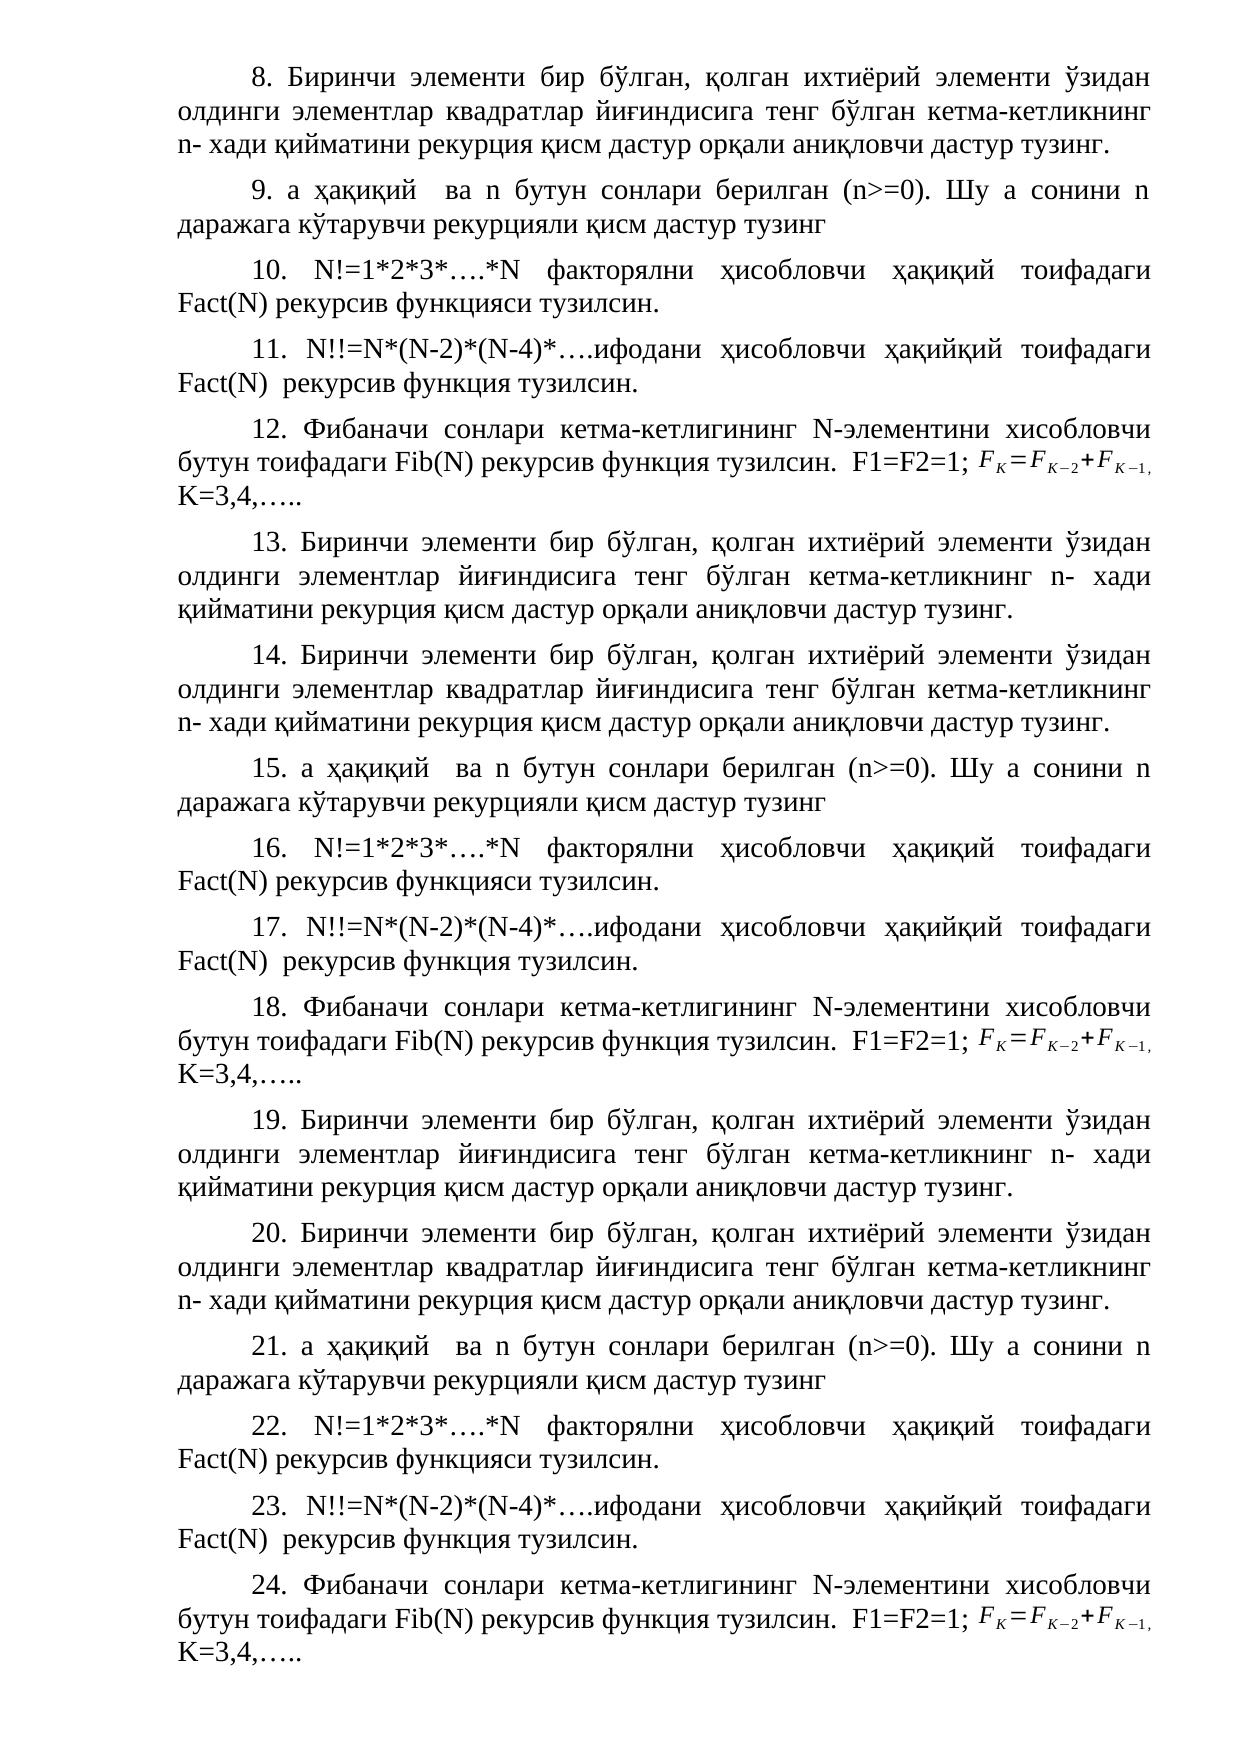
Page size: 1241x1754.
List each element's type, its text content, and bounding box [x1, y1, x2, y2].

text 20. Биринчи элементи бир бўлган, қолган ихтиёрий элементи ўзидан олдинги элементлар квадратлар йиғиндисига тенг бўлган кетма-кетликнинг n- хади қийматини рекурция қисм дастур орқали аниқловчи дастур тузинг. [177, 1215, 1152, 1316]
text 21. а ҳақиқий ва n бутун сонлари берилган (n>=0). Шу а сонини n даражага кўтарувчи рекурцияли қисм дастур тузинг [177, 1328, 1152, 1396]
text 11. N!!=N*(N-2)*(N-4)*….ифодани ҳисобловчи ҳақийқий тоифадаги Fact(N) рекурсив функция тузилсин. [177, 331, 1152, 398]
text 23. N!!=N*(N-2)*(N-4)*….ифодани ҳисобловчи ҳақийқий тоифадаги Fact(N) рекурсив функция тузилсин. [177, 1488, 1152, 1555]
text 9. а ҳақиқий ва n бутун сонлари берилган (n>=0). Шу а сонини n даражага кўтарувчи рекурцияли қисм дастур тузинг [177, 172, 1152, 239]
text 17. N!!=N*(N-2)*(N-4)*….ифодани ҳисобловчи ҳақийқий тоифадаги Fact(N) рекурсив функция тузилсин. [177, 909, 1152, 977]
text 15. а ҳақиқий ва n бутун сонлари берилган (n>=0). Шу а сонини n даражага кўтарувчи рекурцияли қисм дастур тузинг [177, 750, 1152, 817]
text 12. Фибаначи сонлари кетма-кетлигининг N-элементини хисобловчи бутун тоифадаги Fib(N) рекурсив функция тузилсин. F1=F2=1; K=3,4,….. [177, 411, 1152, 512]
text 8. Биринчи элементи бир бўлган, қолган ихтиёрий элементи ўзидан олдинги элементлар квадратлар йиғиндисига тенг бўлган кетма-кетликнинг n- хади қийматини рекурция қисм дастур орқали аниқловчи дастур тузинг. [177, 59, 1152, 160]
text 24. Фибаначи сонлари кетма-кетлигининг N-элементини хисобловчи бутун тоифадаги Fib(N) рекурсив функция тузилсин. F1=F2=1; K=3,4,….. [177, 1567, 1152, 1668]
text 16. N!=1*2*3*….*N факторялни ҳисобловчи ҳақиқий тоифадаги Fact(N) рекурсив функцияси тузилсин. [177, 830, 1152, 897]
text 19. Биринчи элементи бир бўлган, қолган ихтиёрий элементи ўзидан олдинги элементлар йиғиндисига тенг бўлган кетма-кетликнинг n- хади қийматини рекурция қисм дастур орқали аниқловчи дастур тузинг. [177, 1102, 1152, 1203]
text 14. Биринчи элементи бир бўлган, қолган ихтиёрий элементи ўзидан олдинги элементлар квадратлар йиғиндисига тенг бўлган кетма-кетликнинг n- хади қийматини рекурция қисм дастур орқали аниқловчи дастур тузинг. [177, 637, 1152, 738]
text 13. Биринчи элементи бир бўлган, қолган ихтиёрий элементи ўзидан олдинги элементлар йиғиндисига тенг бўлган кетма-кетликнинг n- хади қийматини рекурция қисм дастур орқали аниқловчи дастур тузинг. [177, 524, 1152, 625]
text 18. Фибаначи сонлари кетма-кетлигининг N-элементини хисобловчи бутун тоифадаги Fib(N) рекурсив функция тузилсин. F1=F2=1; K=3,4,….. [177, 989, 1152, 1090]
text 22. N!=1*2*3*….*N факторялни ҳисобловчи ҳақиқий тоифадаги Fact(N) рекурсив функцияси тузилсин. [177, 1408, 1152, 1475]
text 10. N!=1*2*3*….*N факторялни ҳисобловчи ҳақиқий тоифадаги Fact(N) рекурсив функцияси тузилсин. [177, 252, 1152, 319]
